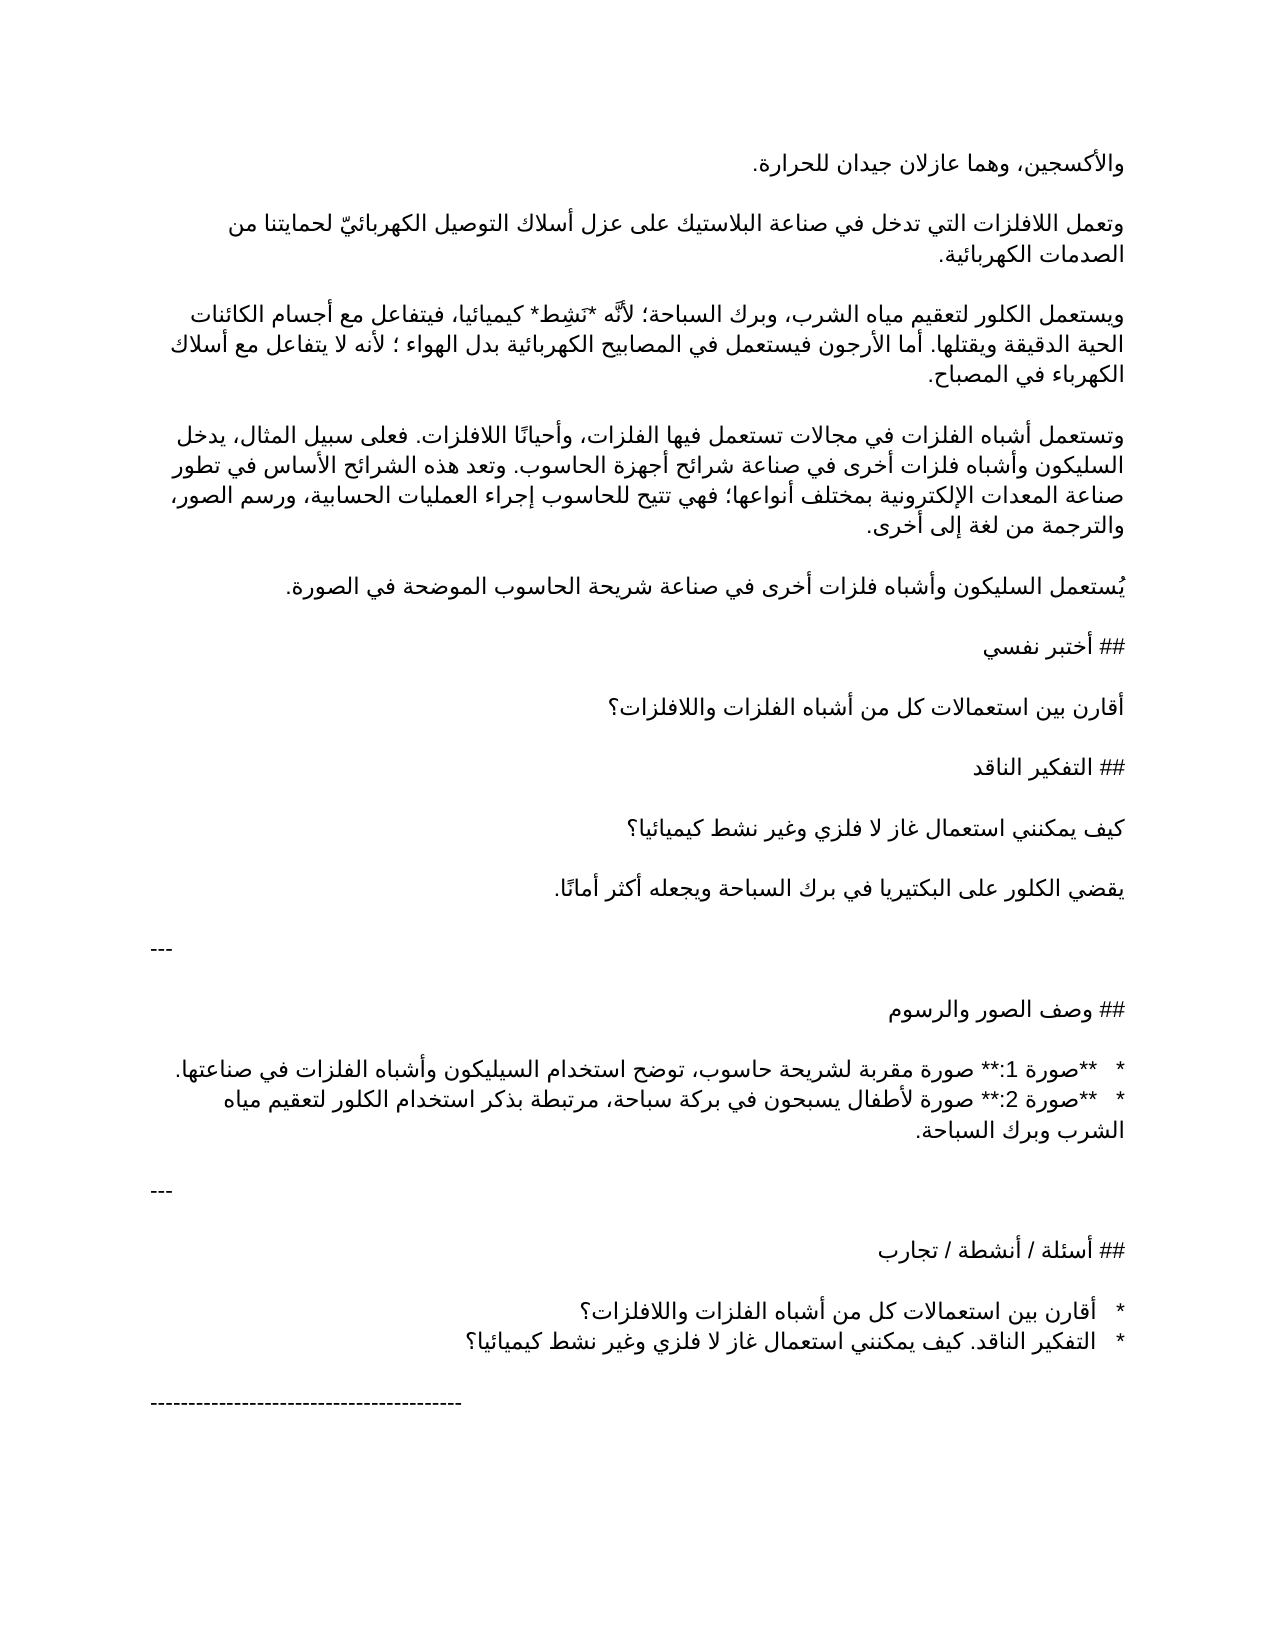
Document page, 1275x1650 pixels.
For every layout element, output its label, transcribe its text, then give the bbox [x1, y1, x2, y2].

text أقارن بين استعمالات كل من أشباه الفلزات واللافلزات؟ [150, 694, 1125, 720]
text * **صورة 2:** صورة لأطفال يسبحون في بركة سباحة، مرتبطة بذكر استخدام الكلور لتعقيم مياه الشرب وبرك السباحة. [150, 1086, 1125, 1143]
text وتستعمل أشباه الفلزات في مجالات تستعمل فيها الفلزات، وأحيانًا اللافلزات. فعلى سبيل المثال، يدخل السليكون وأشباه فلزات أخرى في صناعة شرائح أجهزة الحاسوب. وتعد هذه الشرائح الأساس في تطور صناعة المعدات الإلكترونية بمختلف أنواعها؛ فهي تتيح للحاسوب إجراء العمليات الحسابية، ورسم الصور، والترجمة من لغة إلى أخرى. [150, 422, 1125, 539]
text ## أسئلة / أنشطة / تجارب [150, 1237, 1125, 1264]
text يُستعمل السليكون وأشباه فلزات أخرى في صناعة شريحة الحاسوب الموضحة في الصورة. [150, 573, 1125, 599]
text --- [150, 1177, 1125, 1203]
text يقضي الكلور على البكتيريا في برك السباحة ويجعله أكثر أمانًا. [150, 875, 1125, 901]
text وتعمل اللافلزات التي تدخل في صناعة البلاستيك على عزل أسلاك التوصيل الكهربائيّ لحمايتنا من الصدمات الكهربائية. [150, 210, 1125, 267]
text ## وصف الصور والرسوم [150, 996, 1125, 1022]
text --- [150, 935, 1125, 962]
text ## أختبر نفسي [150, 633, 1125, 660]
text كيف يمكنني استعمال غاز لا فلزي وغير نشط كيميائيا؟ [150, 814, 1125, 841]
text * **صورة 1:** صورة مقربة لشريحة حاسوب، توضح استخدام السيليكون وأشباه الفلزات في صناعتها. [150, 1056, 1125, 1083]
text * التفكير الناقد. كيف يمكنني استعمال غاز لا فلزي وغير نشط كيميائيا؟ [150, 1328, 1125, 1354]
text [150, 150, 1125, 176]
text ## التفكير الناقد [150, 754, 1125, 781]
text ----------------------------------------- [150, 1388, 1125, 1415]
text ويستعمل الكلور لتعقيم مياه الشرب، وبرك السباحة؛ لأنَّه *نَشِط* كيميائيا، فيتفاعل مع أجسام الكائنات الحية الدقيقة ويقتلها. أما الأرجون فيستعمل في المصابيح الكهربائية بدل الهواء ؛ لأنه لا يتفاعل مع أسلاك الكهرباء في المصباح. [150, 301, 1125, 388]
text * أقارن بين استعمالات كل من أشباه الفلزات واللافلزات؟ [150, 1298, 1125, 1324]
